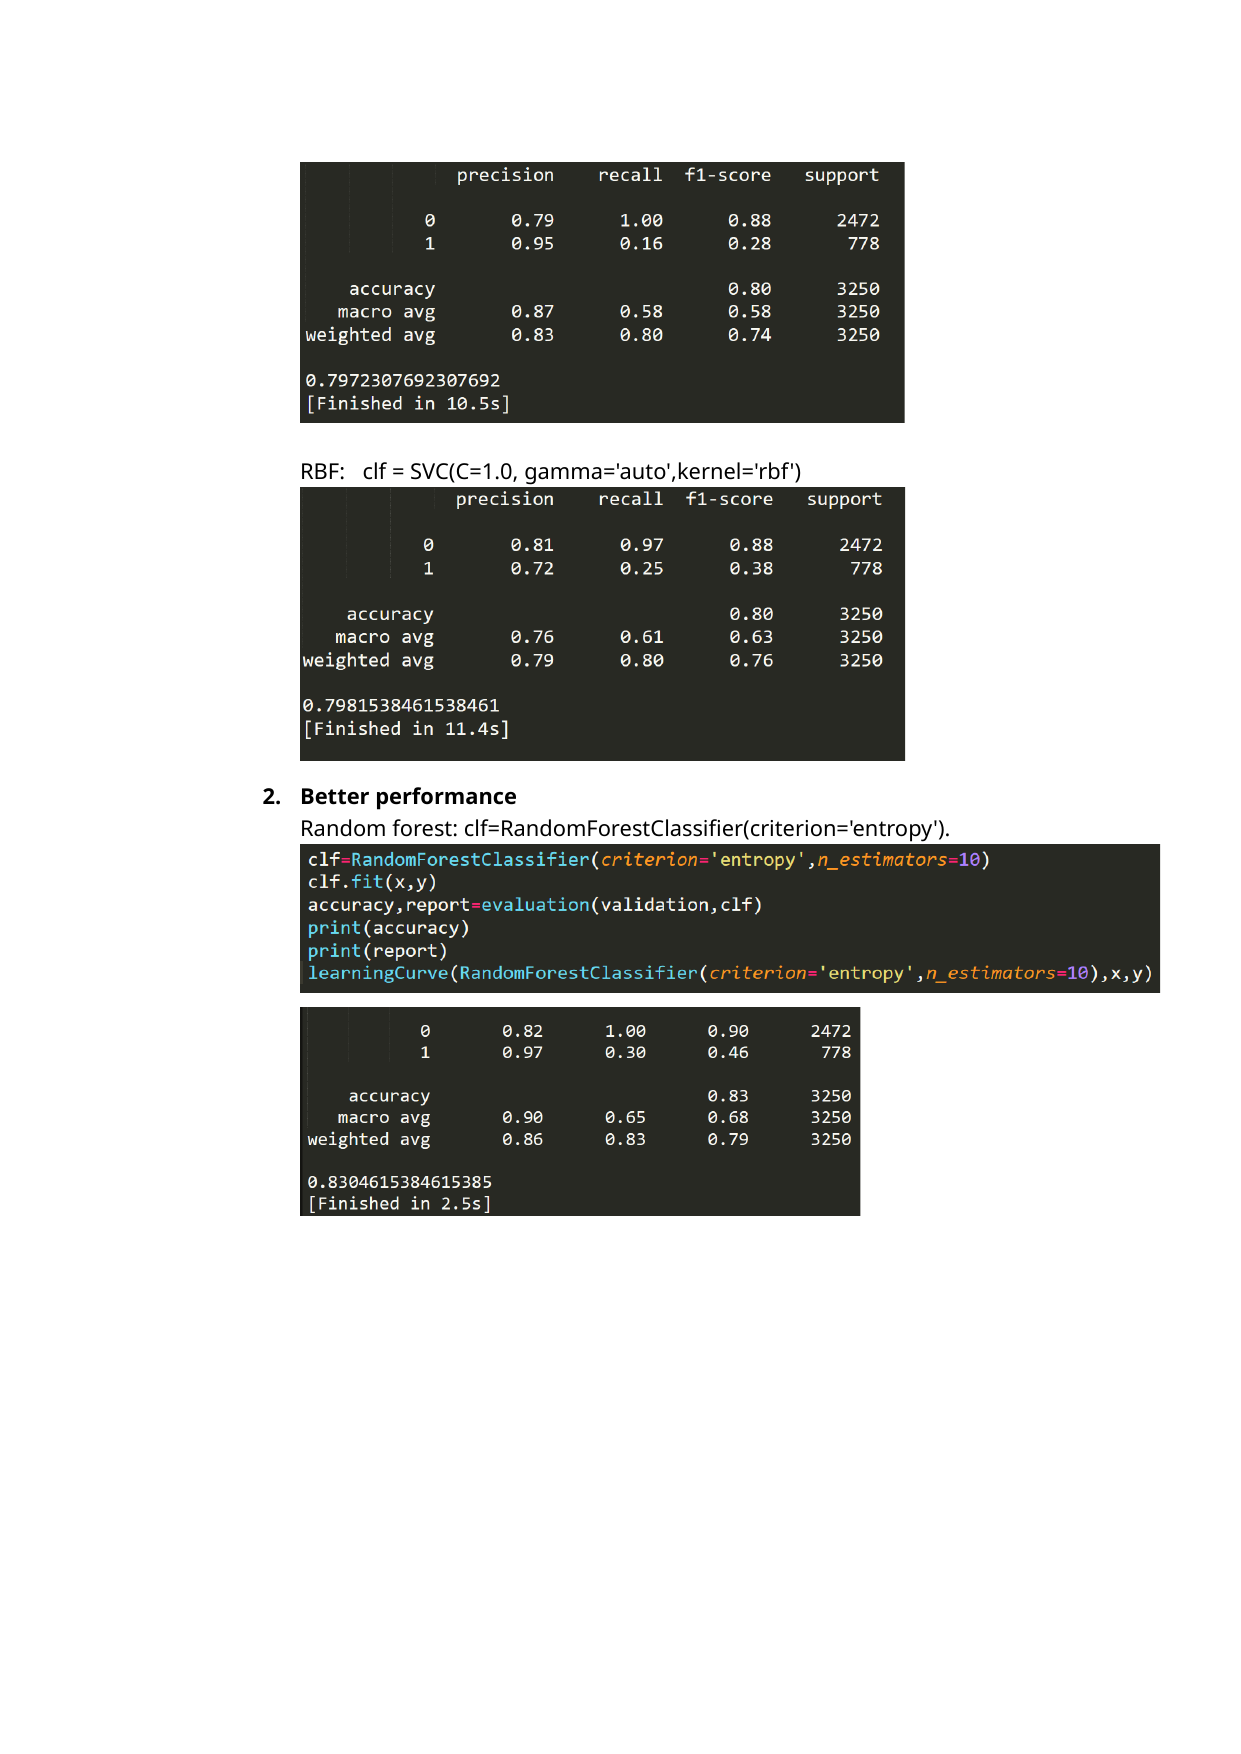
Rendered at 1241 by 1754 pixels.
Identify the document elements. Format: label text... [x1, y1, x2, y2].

list Random forest: clf=RandomForestClassifier(criterion='entropy'). [300, 812, 1053, 844]
picture [300, 487, 906, 761]
picture [300, 1007, 861, 1216]
list Better performance [262, 779, 1053, 812]
picture [300, 844, 1161, 993]
picture [300, 162, 905, 423]
list RBF: clf = SVC(C=1.0, gamma='auto',kernel='rbf') [300, 454, 1053, 487]
